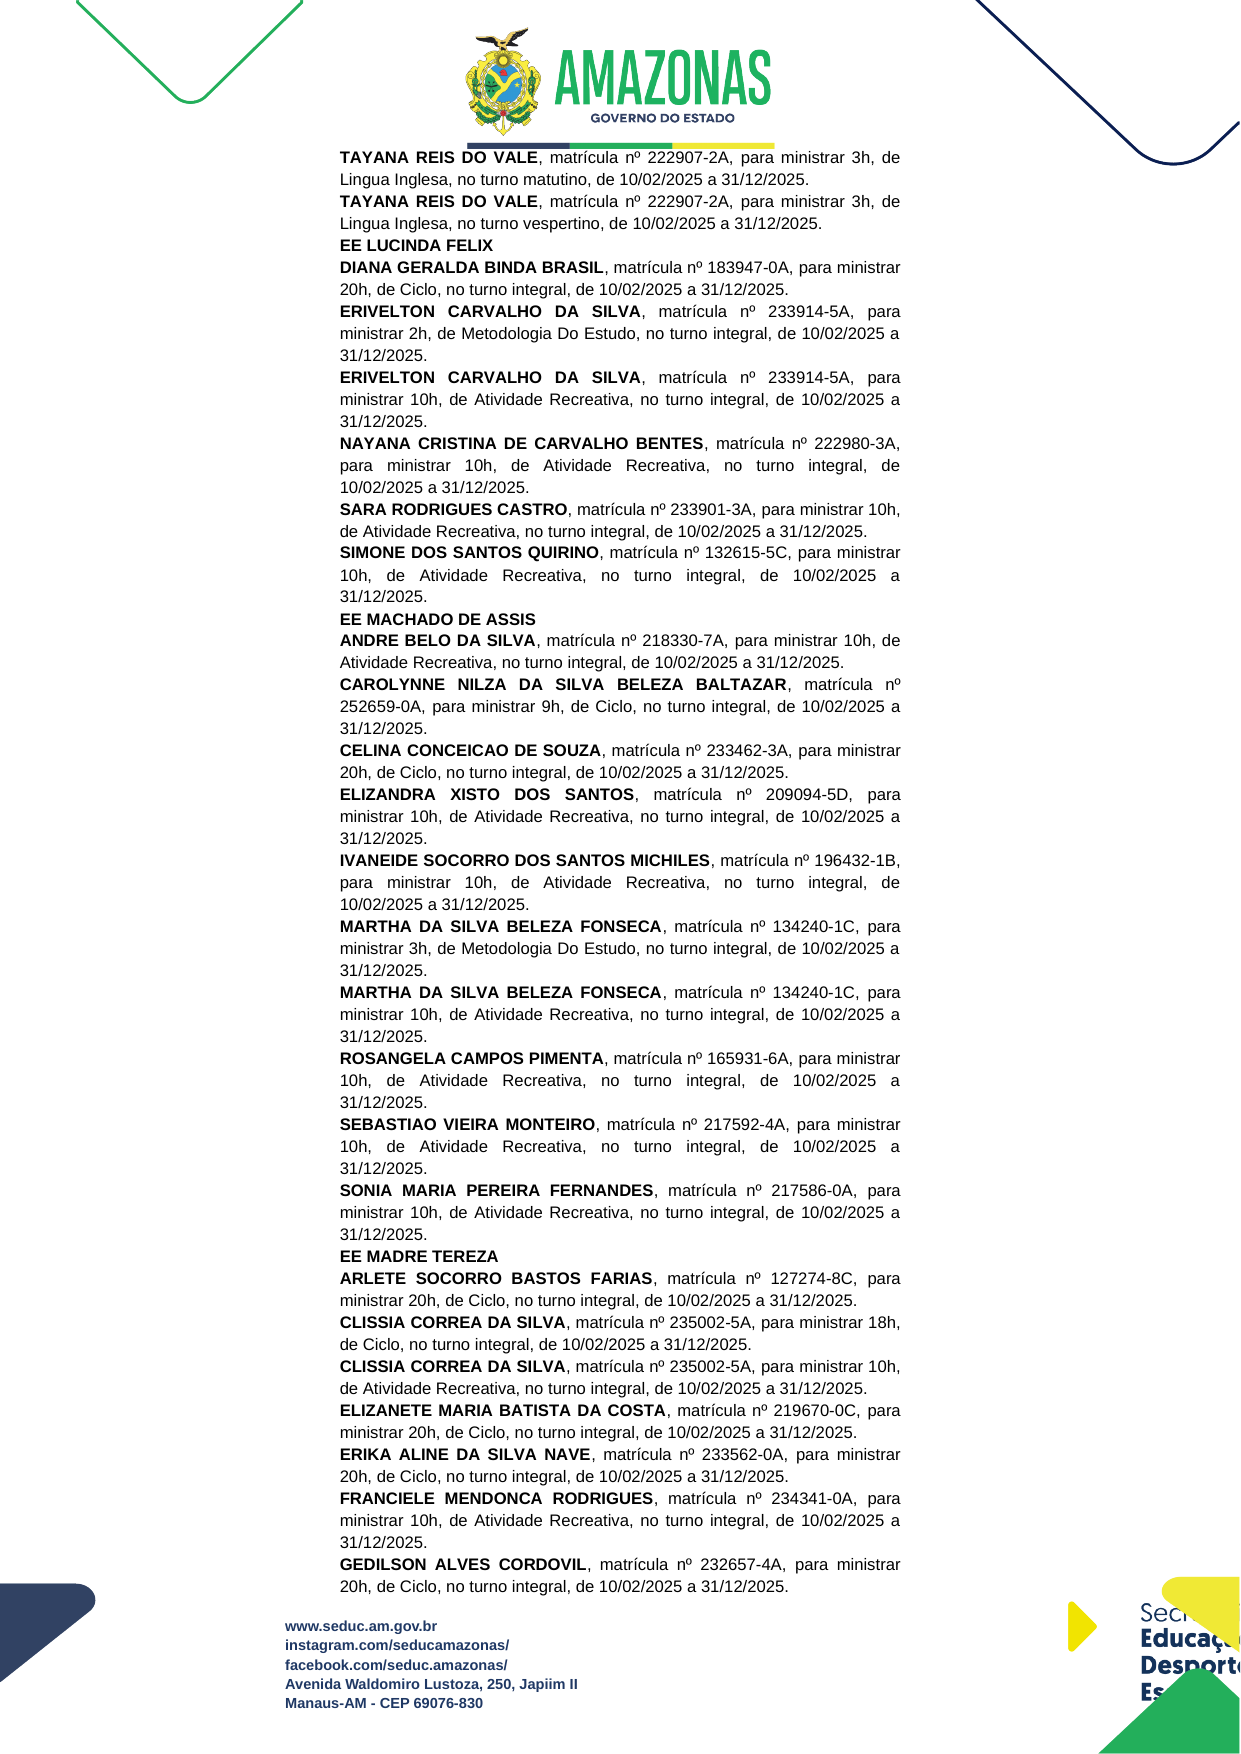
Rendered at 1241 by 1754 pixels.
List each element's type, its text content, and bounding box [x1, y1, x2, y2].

text CELINA CONCEICAO DE SOUZA, matrícula nº 233462-3A, para ministrar 20h, de Ciclo, no turno integral, de 10/02/2025 a 31/12/2025. [339, 741, 901, 782]
text ERIVELTON CARVALHO DA SILVA, matrícula nº 233914-5A, para ministrar 2h, de Metodologia Do Estudo, no turno integral, de 10/02/2025 a 31/12/2025. [339, 302, 901, 365]
text IVANEIDE SOCORRO DOS SANTOS MICHILES, matrícula nº 196432-1B, para ministrar 10h, de Atividade Recreativa, no turno integral, de 10/02/2025 a 31/12/2025. [339, 851, 901, 914]
text ERIKA ALINE DA SILVA NAVE, matrícula nº 233562-0A, para ministrar 20h, de Ciclo, no turno integral, de 10/02/2025 a 31/12/2025. [339, 1444, 901, 1486]
text GEDILSON ALVES CORDOVIL, matrícula nº 232657-4A, para ministrar 20h, de Ciclo, no turno integral, de 10/02/2025 a 31/12/2025. [339, 1554, 901, 1596]
text SIMONE DOS SANTOS QUIRINO, matrícula nº 132615-5C, para ministrar 10h, de Atividade Recreativa, no turno integral, de 10/02/2025 a 31/12/2025. [339, 543, 901, 606]
text MARTHA DA SILVA BELEZA FONSECA, matrícula nº 134240-1C, para ministrar 3h, de Metodologia Do Estudo, no turno integral, de 10/02/2025 a 31/12/2025. [339, 917, 901, 980]
text TAYANA REIS DO VALE, matrícula nº 222907-2A, para ministrar 3h, de Lingua Inglesa, no turno matutino, de 10/02/2025 a 31/12/2025. [339, 148, 901, 189]
text ELIZANETE MARIA BATISTA DA COSTA, matrícula nº 219670-0C, para ministrar 20h, de Ciclo, no turno integral, de 10/02/2025 a 31/12/2025. [339, 1401, 901, 1442]
text MARTHA DA SILVA BELEZA FONSECA, matrícula nº 134240-1C, para ministrar 10h, de Atividade Recreativa, no turno integral, de 10/02/2025 a 31/12/2025. [339, 983, 901, 1046]
text SONIA MARIA PEREIRA FERNANDES, matrícula nº 217586-0A, para ministrar 10h, de Atividade Recreativa, no turno integral, de 10/02/2025 a 31/12/2025. [339, 1181, 901, 1244]
text CLISSIA CORREA DA SILVA, matrícula nº 235002-5A, para ministrar 18h, de Ciclo, no turno integral, de 10/02/2025 a 31/12/2025. [339, 1313, 901, 1354]
picture [969, 0, 1240, 170]
text ERIVELTON CARVALHO DA SILVA, matrícula nº 233914-5A, para ministrar 10h, de Atividade Recreativa, no turno integral, de 10/02/2025 a 31/12/2025. [339, 367, 901, 431]
picture [1059, 1567, 1241, 1754]
text TAYANA REIS DO VALE, matrícula nº 222907-2A, para ministrar 3h, de Lingua Inglesa, no turno vespertino, de 10/02/2025 a 31/12/2025. [339, 192, 901, 233]
text ANDRE BELO DA SILVA, matrícula nº 218330-7A, para ministrar 10h, de Atividade Recreativa, no turno integral, de 10/02/2025 a 31/12/2025. [339, 631, 901, 672]
text CLISSIA CORREA DA SILVA, matrícula nº 235002-5A, para ministrar 10h, de Atividade Recreativa, no turno integral, de 10/02/2025 a 31/12/2025. [339, 1357, 901, 1398]
text FRANCIELE MENDONCA RODRIGUES, matrícula nº 234341-0A, para ministrar 10h, de Atividade Recreativa, no turno integral, de 10/02/2025 a 31/12/2025. [339, 1488, 901, 1552]
picture [465, 27, 775, 148]
text DIANA GERALDA BINDA BRASIL, matrícula nº 183947-0A, para ministrar 20h, de Ciclo, no turno integral, de 10/02/2025 a 31/12/2025. [339, 258, 901, 299]
text ROSANGELA CAMPOS PIMENTA, matrícula nº 165931-6A, para ministrar 10h, de Atividade Recreativa, no turno integral, de 10/02/2025 a 31/12/2025. [339, 1049, 901, 1112]
text SEBASTIAO VIEIRA MONTEIRO, matrícula nº 217592-4A, para ministrar 10h, de Atividade Recreativa, no turno integral, de 10/02/2025 a 31/12/2025. [339, 1115, 901, 1178]
text EE MACHADO DE ASSIS [339, 609, 901, 628]
text ARLETE SOCORRO BASTOS FARIAS, matrícula nº 127274-8C, para ministrar 20h, de Ciclo, no turno integral, de 10/02/2025 a 31/12/2025. [339, 1269, 901, 1310]
picture [67, 0, 313, 111]
text SARA RODRIGUES CASTRO, matrícula nº 233901-3A, para ministrar 10h, de Atividade Recreativa, no turno integral, de 10/02/2025 a 31/12/2025. [339, 499, 901, 541]
text CAROLYNNE NILZA DA SILVA BELEZA BALTAZAR, matrícula nº 252659-0A, para ministrar 9h, de Ciclo, no turno integral, de 10/02/2025 a 31/12/2025. [339, 675, 901, 738]
text ELIZANDRA XISTO DOS SANTOS, matrícula nº 209094-5D, para ministrar 10h, de Atividade Recreativa, no turno integral, de 10/02/2025 a 31/12/2025. [339, 785, 901, 848]
text EE MADRE TEREZA [339, 1247, 901, 1266]
picture [0, 1567, 111, 1754]
text NAYANA CRISTINA DE CARVALHO BENTES, matrícula nº 222980-3A, para ministrar 10h, de Atividade Recreativa, no turno integral, de 10/02/2025 a 31/12/2025. [339, 433, 901, 497]
text EE LUCINDA FELIX [339, 236, 901, 255]
